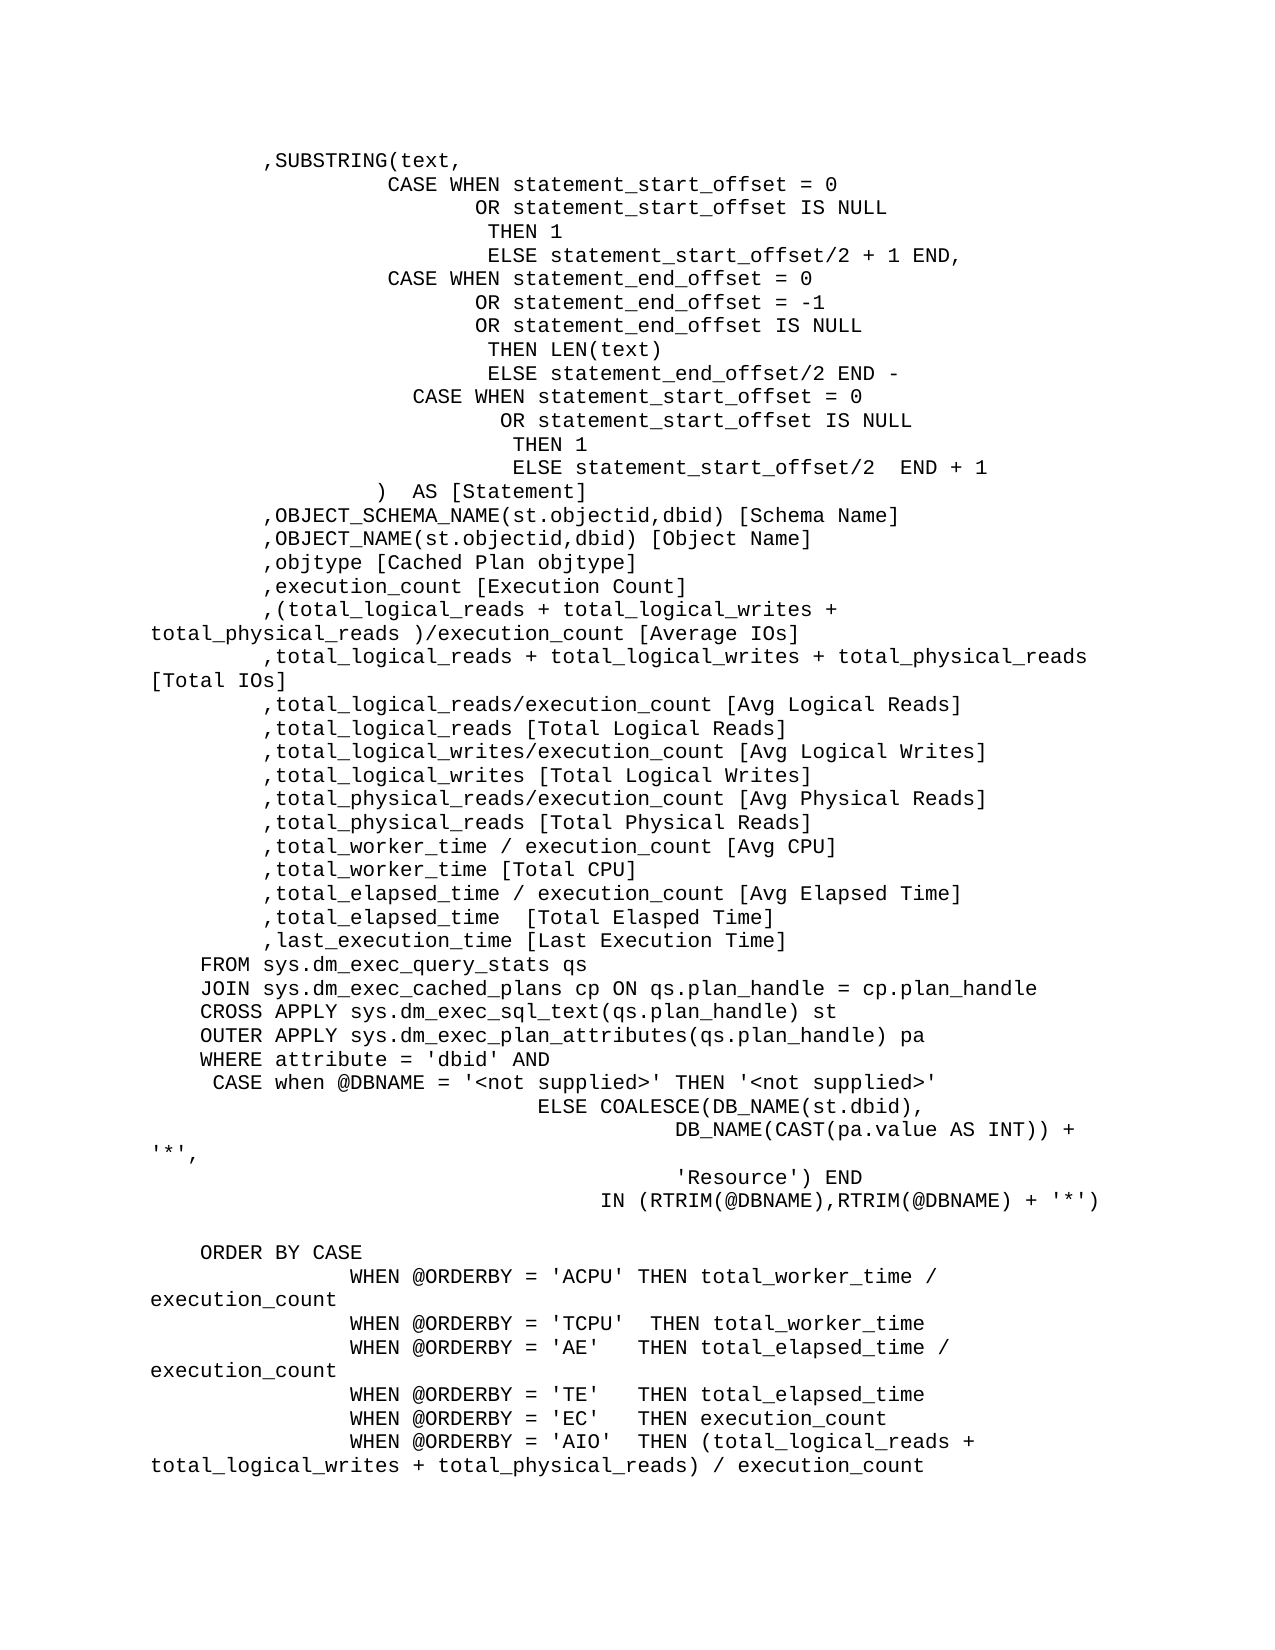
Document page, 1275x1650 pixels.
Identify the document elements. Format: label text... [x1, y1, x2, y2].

text ELSE statement_start_offset/2 + 1 END, [150, 244, 1125, 268]
text ,OBJECT_SCHEMA_NAME(st.objectid,dbid) [Schema Name] [150, 505, 1125, 528]
text OUTER APPLY sys.dm_exec_plan_attributes(qs.plan_handle) pa [150, 1025, 1125, 1048]
text 'Resource') END [150, 1167, 1125, 1190]
text ,last_execution_time [Last Execution Time] [150, 930, 1125, 954]
text WHEN @ORDERBY = 'TCPU' THEN total_worker_time [150, 1313, 1125, 1337]
text ORDER BY CASE [150, 1242, 1125, 1266]
text ELSE statement_start_offset/2 END + 1 [150, 457, 1125, 481]
text WHEN @ORDERBY = 'AIO' THEN (total_logical_reads + total_logical_writes + total_physical_reads) / execution_count [150, 1431, 1125, 1478]
text ,objtype [Cached Plan objtype] [150, 552, 1125, 576]
text WHERE attribute = 'dbid' AND [150, 1048, 1125, 1072]
text ELSE statement_end_offset/2 END - [150, 363, 1125, 386]
text THEN 1 [150, 434, 1125, 457]
text ,total_physical_reads/execution_count [Avg Physical Reads] [150, 788, 1125, 812]
text IN (RTRIM(@DBNAME),RTRIM(@DBNAME) + '*') [150, 1190, 1125, 1214]
text ,total_worker_time [Total CPU] [150, 859, 1125, 883]
text WHEN @ORDERBY = 'AE' THEN total_elapsed_time / execution_count [150, 1337, 1125, 1384]
text ) AS [Statement] [150, 481, 1125, 505]
text OR statement_start_offset IS NULL [150, 410, 1125, 434]
text CASE when @DBNAME = '<not supplied>' THEN '<not supplied>' [150, 1072, 1125, 1096]
text DB_NAME(CAST(pa.value AS INT)) + '*', [150, 1119, 1125, 1167]
text OR statement_end_offset IS NULL [150, 316, 1125, 339]
text ,total_logical_reads/execution_count [Avg Logical Reads] [150, 694, 1125, 717]
text THEN 1 [150, 221, 1125, 244]
text WHEN @ORDERBY = 'EC' THEN execution_count [150, 1408, 1125, 1431]
text ,total_logical_writes [Total Logical Writes] [150, 765, 1125, 788]
text JOIN sys.dm_exec_cached_plans cp ON qs.plan_handle = cp.plan_handle [150, 978, 1125, 1001]
text ,total_elapsed_time [Total Elasped Time] [150, 907, 1125, 930]
text CASE WHEN statement_end_offset = 0 [150, 268, 1125, 292]
text THEN LEN(text) [150, 339, 1125, 363]
text WHEN @ORDERBY = 'ACPU' THEN total_worker_time / execution_count [150, 1266, 1125, 1313]
text OR statement_end_offset = -1 [150, 292, 1125, 316]
text CASE WHEN statement_start_offset = 0 [150, 386, 1125, 410]
text ,execution_count [Execution Count] [150, 576, 1125, 599]
text ,total_elapsed_time / execution_count [Avg Elapsed Time] [150, 883, 1125, 907]
text WHEN @ORDERBY = 'TE' THEN total_elapsed_time [150, 1384, 1125, 1408]
text OR statement_start_offset IS NULL [150, 197, 1125, 221]
text ,OBJECT_NAME(st.objectid,dbid) [Object Name] [150, 528, 1125, 552]
text CROSS APPLY sys.dm_exec_sql_text(qs.plan_handle) st [150, 1001, 1125, 1025]
text ,total_physical_reads [Total Physical Reads] [150, 812, 1125, 836]
text ,total_logical_reads + total_logical_writes + total_physical_reads [Total IOs] [150, 647, 1125, 694]
text ,total_logical_reads [Total Logical Reads] [150, 717, 1125, 741]
text ,total_worker_time / execution_count [Avg CPU] [150, 836, 1125, 859]
text ,SUBSTRING(text, [150, 150, 1125, 174]
text FROM sys.dm_exec_query_stats qs [150, 954, 1125, 978]
text ELSE COALESCE(DB_NAME(st.dbid), [150, 1096, 1125, 1119]
text ,(total_logical_reads + total_logical_writes + total_physical_reads )/execution_count [Average IOs] [150, 599, 1125, 647]
text CASE WHEN statement_start_offset = 0 [150, 174, 1125, 197]
text ,total_logical_writes/execution_count [Avg Logical Writes] [150, 741, 1125, 765]
